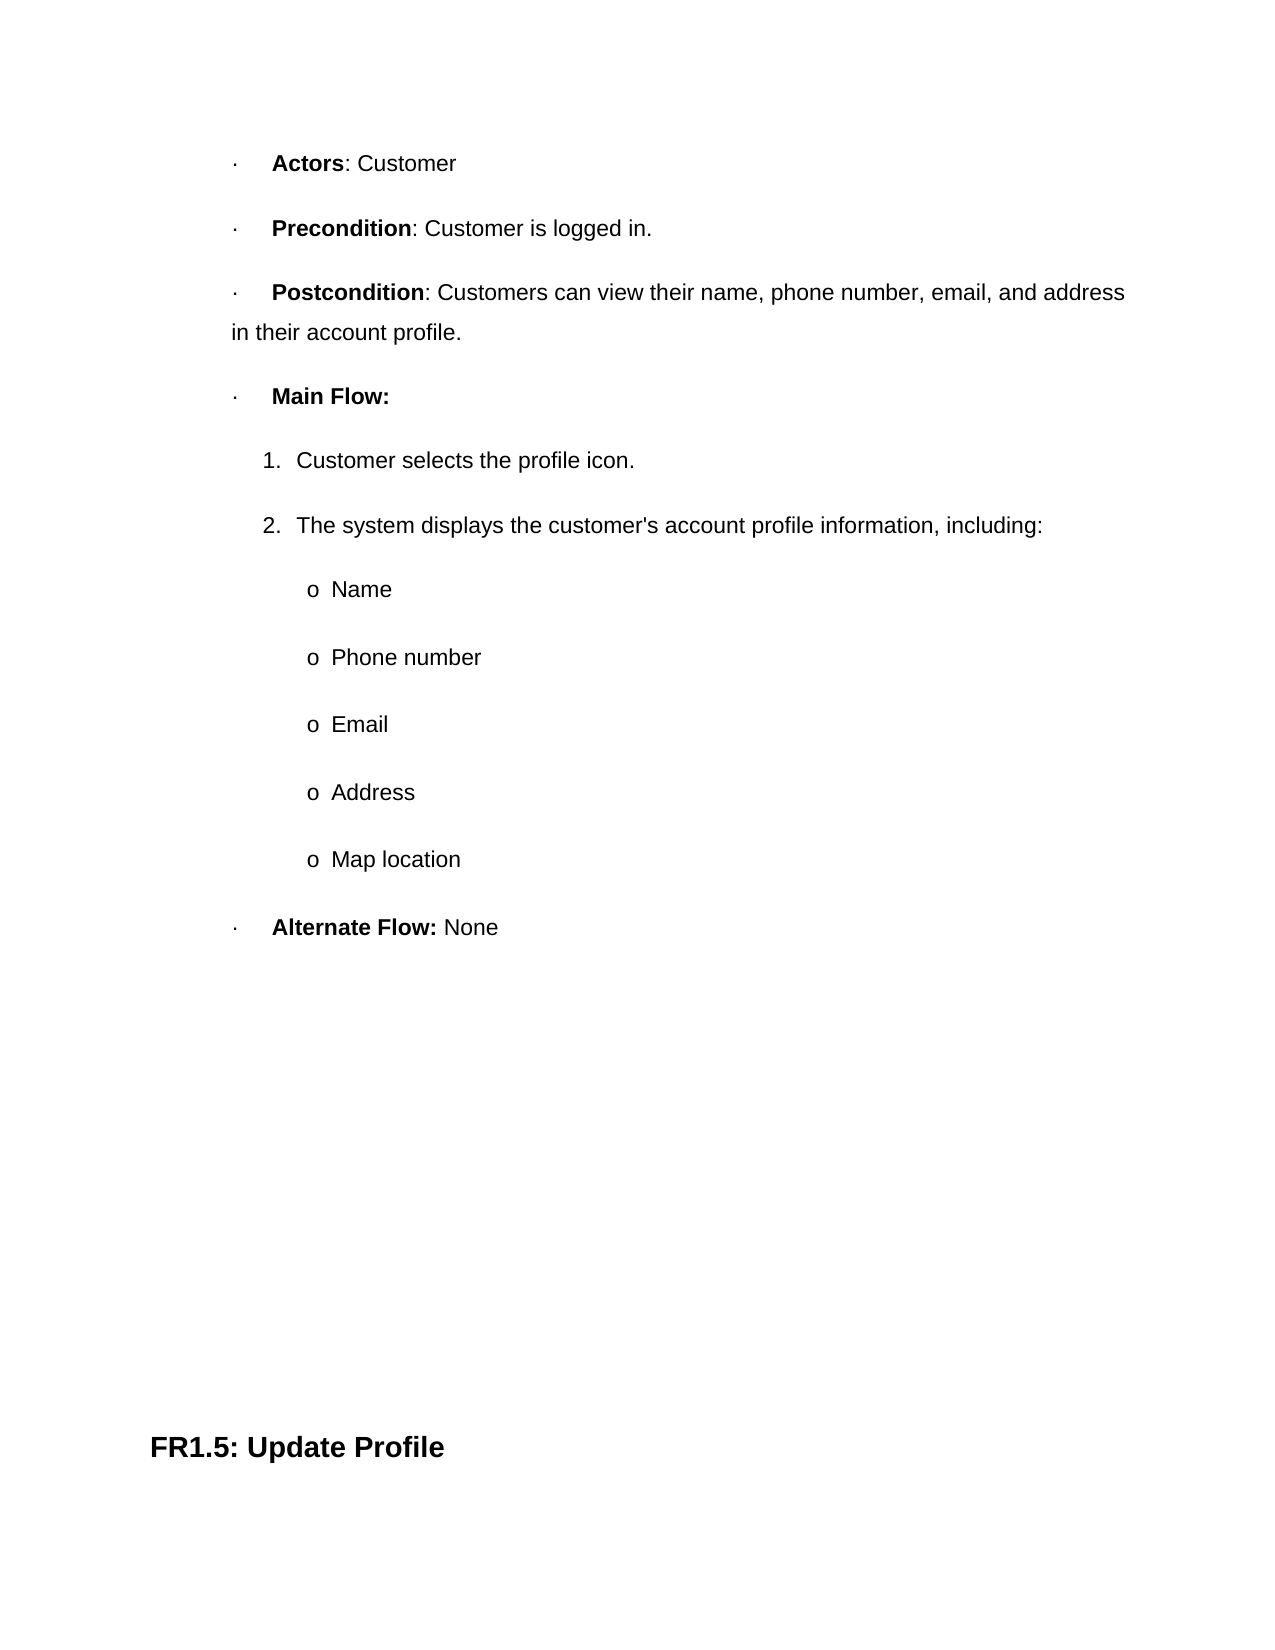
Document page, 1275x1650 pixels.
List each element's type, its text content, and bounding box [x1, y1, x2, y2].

text 2. The system displays the customer's account profile information, including: [262, 512, 1125, 538]
text o Map location [306, 846, 1125, 875]
text 1. Customer selects the profile icon. [262, 447, 1125, 474]
text o Address [306, 779, 1125, 807]
text · Alternate Flow: None [231, 914, 1125, 940]
text · Main Flow: [231, 383, 1125, 409]
text FR1.5: Update Profile [150, 1430, 1125, 1463]
text · Actors: Customer [231, 150, 1125, 176]
text · Precondition: Customer is logged in. [231, 214, 1125, 241]
text o Name [306, 576, 1125, 605]
text · Postcondition: Customers can view their name, phone number, email, and address in their account profile. [231, 279, 1125, 345]
text o Phone number [306, 644, 1125, 672]
text o Email [306, 711, 1125, 740]
